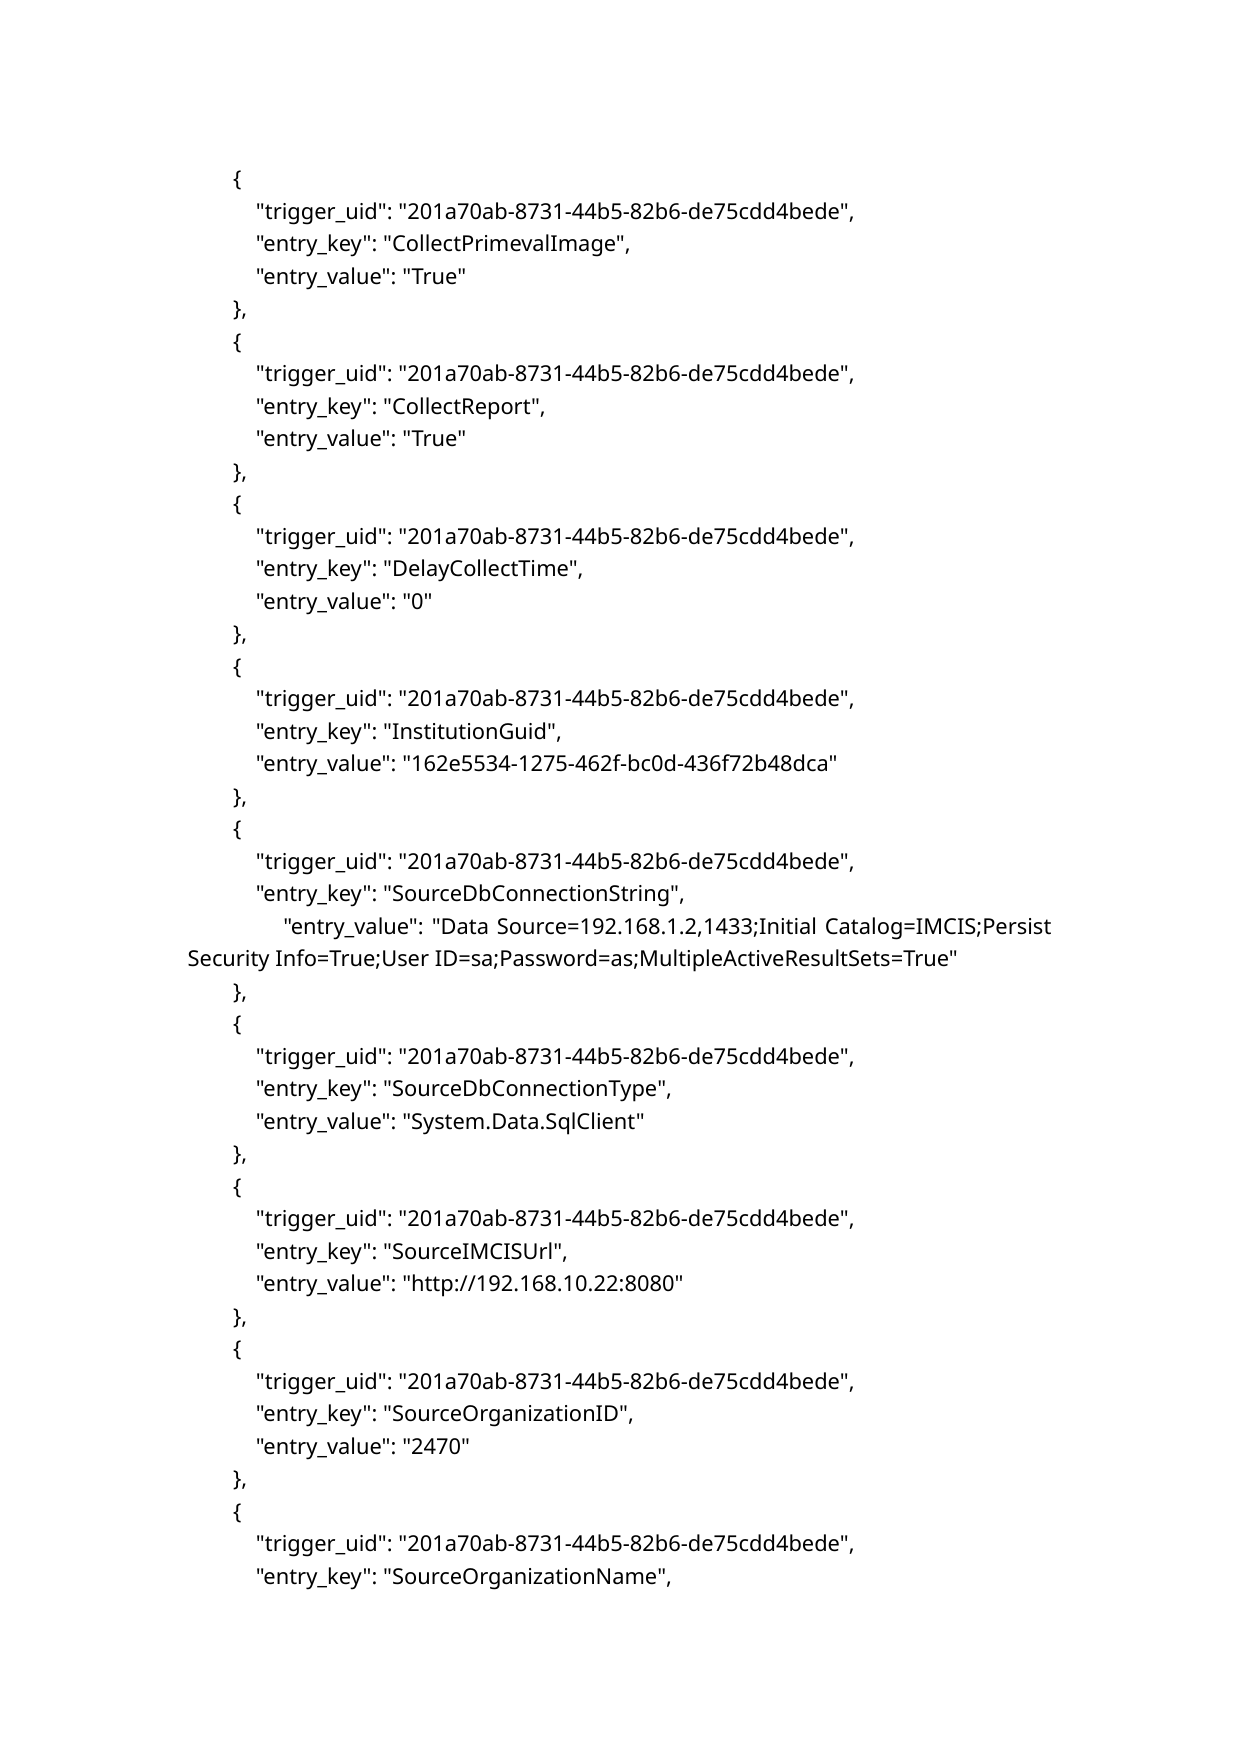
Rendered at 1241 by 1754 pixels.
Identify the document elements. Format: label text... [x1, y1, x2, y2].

text "entry_key": "SourceOrganizationID", [187, 1397, 1053, 1429]
text { [187, 1494, 1053, 1527]
text }, [187, 974, 1053, 1007]
text "entry_key": "CollectReport", [187, 389, 1053, 422]
text "entry_value": "True" [187, 259, 1053, 292]
text "entry_key": "SourceOrganizationName", [187, 1559, 1053, 1592]
text "entry_value": "Data Source=192.168.1.2,1433;Initial Catalog=IMCIS;Persist Security Info=True;User ID=sa;Password=as;MultipleActiveResultSets=True" [187, 909, 1053, 974]
text }, [187, 1462, 1053, 1494]
text "entry_key": "DelayCollectTime", [187, 552, 1053, 584]
text "entry_key": "SourceDbConnectionString", [187, 877, 1053, 909]
text { [187, 812, 1053, 844]
text }, [187, 454, 1053, 487]
text "entry_value": "System.Data.SqlClient" [187, 1104, 1053, 1137]
text { [187, 649, 1053, 682]
text "trigger_uid": "201a70ab-8731-44b5-82b6-de75cdd4bede", [187, 519, 1053, 552]
text "trigger_uid": "201a70ab-8731-44b5-82b6-de75cdd4bede", [187, 1364, 1053, 1397]
text "entry_value": "http://192.168.10.22:8080" [187, 1267, 1053, 1299]
text "entry_value": "0" [187, 584, 1053, 617]
text "entry_value": "162e5534-1275-462f-bc0d-436f72b48dca" [187, 747, 1053, 779]
text }, [187, 292, 1053, 324]
text { [187, 1332, 1053, 1364]
text "entry_key": "SourceDbConnectionType", [187, 1072, 1053, 1104]
text }, [187, 1299, 1053, 1332]
text }, [187, 779, 1053, 812]
text }, [187, 617, 1053, 649]
text { [187, 324, 1053, 357]
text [187, 1527, 1053, 1559]
text "trigger_uid": "201a70ab-8731-44b5-82b6-de75cdd4bede", [187, 682, 1053, 714]
text { [187, 1169, 1053, 1202]
text "trigger_uid": "201a70ab-8731-44b5-82b6-de75cdd4bede", [187, 1202, 1053, 1234]
text "entry_key": "CollectPrimevalImage", [187, 227, 1053, 259]
text "trigger_uid": "201a70ab-8731-44b5-82b6-de75cdd4bede", [187, 844, 1053, 877]
text }, [187, 1137, 1053, 1169]
text "trigger_uid": "201a70ab-8731-44b5-82b6-de75cdd4bede", [187, 1039, 1053, 1072]
text "entry_value": "True" [187, 422, 1053, 454]
text "entry_key": "InstitutionGuid", [187, 714, 1053, 747]
text { [187, 162, 1053, 194]
text { [187, 487, 1053, 519]
text { [187, 1007, 1053, 1039]
text "entry_value": "2470" [187, 1429, 1053, 1462]
text "entry_key": "SourceIMCISUrl", [187, 1234, 1053, 1267]
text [187, 194, 1053, 227]
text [187, 357, 1053, 389]
